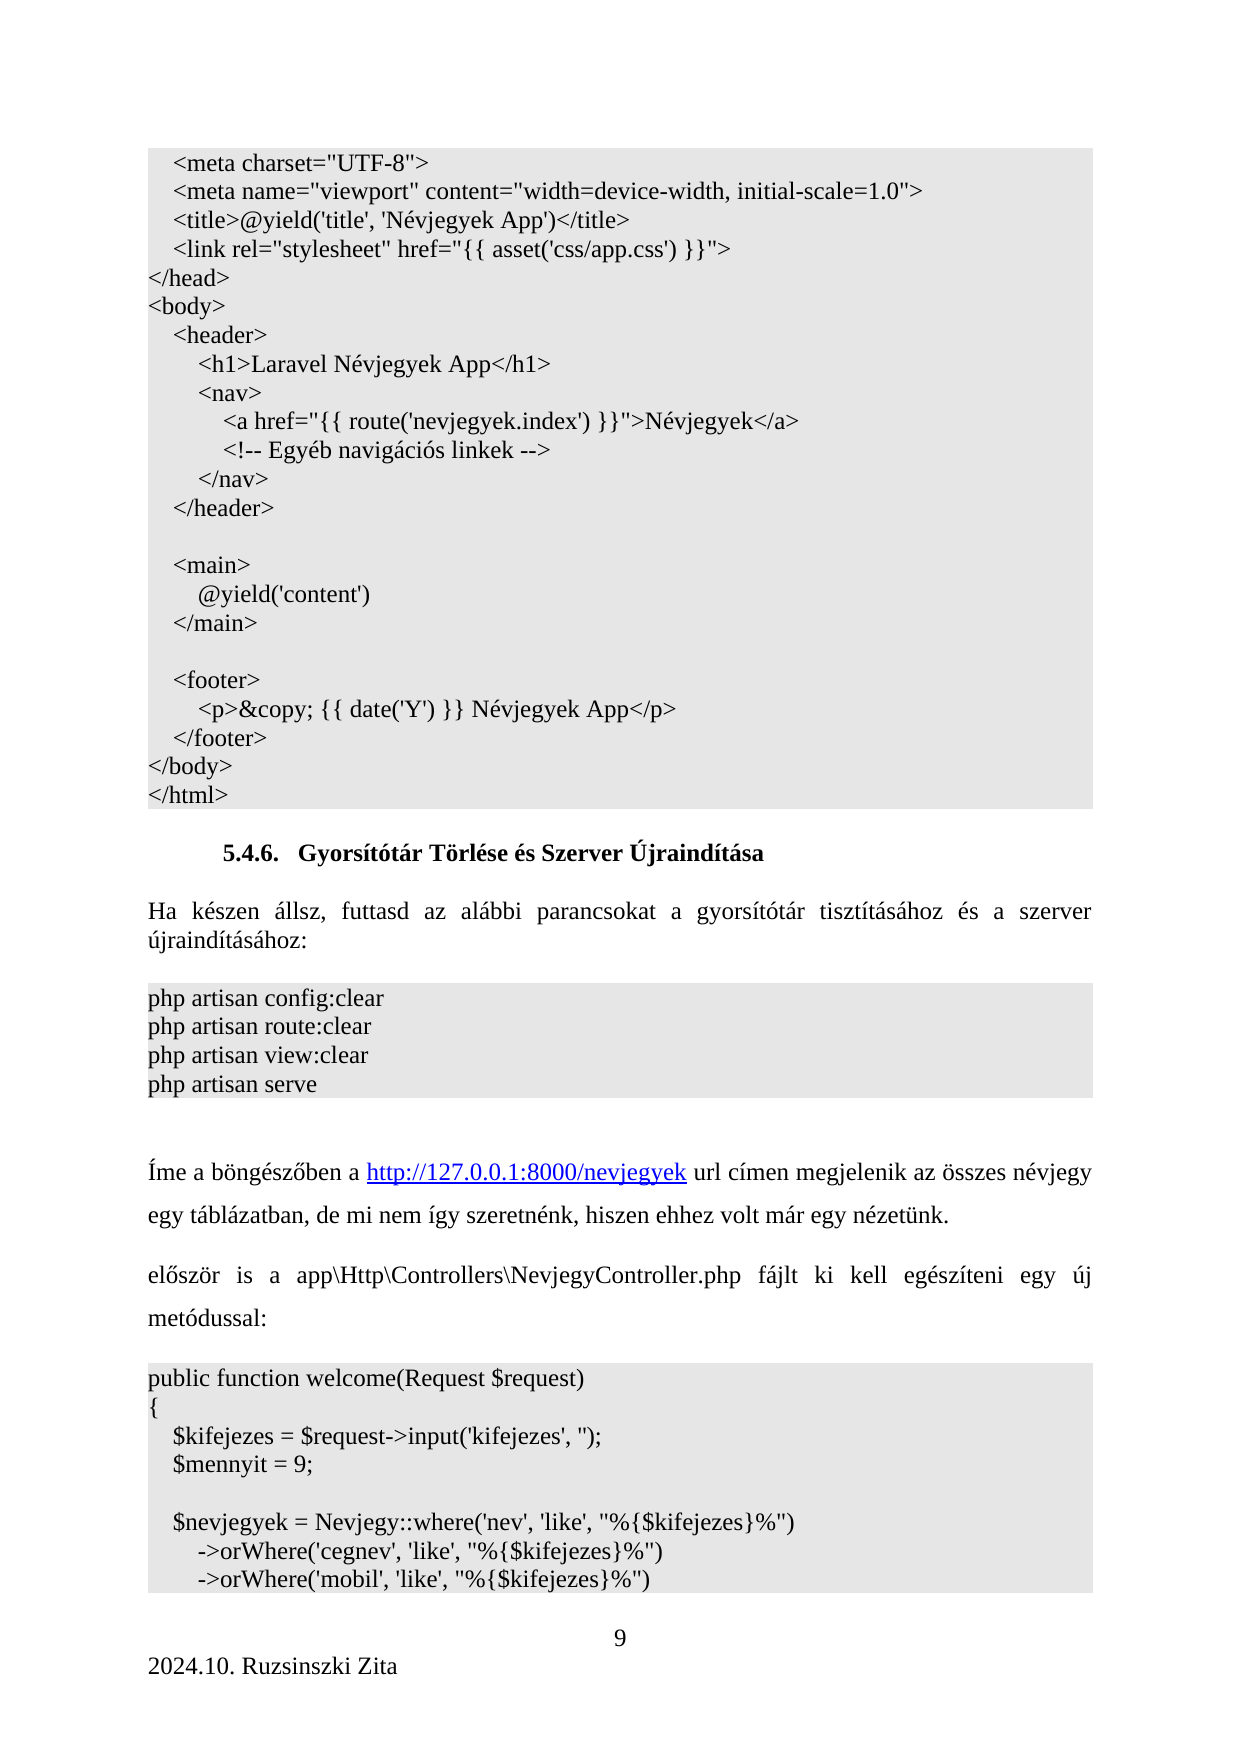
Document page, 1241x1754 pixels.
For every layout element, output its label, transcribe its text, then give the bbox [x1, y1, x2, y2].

text ->orWhere('cegnev', 'like', "%{$kifejezes}%") [148, 1536, 1093, 1564]
text @yield('content') [148, 579, 1093, 608]
text php artisan route:clear [148, 1011, 1093, 1040]
text először is a app\Http\Controllers\NevjegyController.php fájlt ki kell egészíteni egy új metódussal: [148, 1260, 1093, 1332]
text Ha készen állsz, futtasd az alábbi parancsokat a gyorsítótár tisztításához és a szerver újraindításához: [148, 896, 1093, 953]
text <body> [148, 291, 1093, 320]
text <main> [148, 550, 1093, 579]
text $nevjegyek = Nevjegy::where('nev', 'like', "%{$kifejezes}%") [148, 1507, 1093, 1536]
text </html> [148, 780, 1093, 809]
text <title>@yield('title', 'Névjegyek App')</title> [148, 205, 1093, 234]
text $mennyit = 9; [148, 1449, 1093, 1478]
text { [148, 1392, 1093, 1421]
text php artisan view:clear [148, 1040, 1093, 1069]
text </head> [148, 263, 1093, 291]
text </header> [148, 493, 1093, 521]
text public function welcome(Request $request) [148, 1363, 1093, 1392]
text <nav> [148, 378, 1093, 406]
text <h1>Laravel Névjegyek App</h1> [148, 349, 1093, 378]
text <link rel="stylesheet" href="{{ asset('css/app.css') }}"> [148, 234, 1093, 263]
text </footer> [148, 723, 1093, 751]
text <header> [148, 320, 1093, 349]
text </body> [148, 751, 1093, 780]
text Íme a böngészőben a http://127.0.0.1:8000/nevjegyek url címen megjelenik az összes névjegy egy táblázatban, de mi nem így szeretnénk, hiszen ehhez volt már egy nézetünk. [148, 1157, 1093, 1229]
text php artisan config:clear [148, 983, 1093, 1011]
text <footer> [148, 665, 1093, 694]
text <!-- Egyéb navigációs linkek --> [148, 435, 1093, 464]
text </nav> [148, 464, 1093, 493]
text <a href="{{ route('nevjegyek.index') }}">Névjegyek</a> [148, 406, 1093, 435]
text <p>&copy; {{ date('Y') }} Névjegyek App</p> [148, 694, 1093, 723]
text </main> [148, 608, 1093, 636]
text <meta name="viewport" content="width=device-width, initial-scale=1.0"> [148, 176, 1093, 205]
subtitle Gyorsítótár Törlése és Szerver Újraindítása [223, 838, 1093, 867]
text <meta charset="UTF-8"> [148, 148, 1093, 176]
text $kifejezes = $request->input('kifejezes', ''); [148, 1421, 1093, 1449]
text ->orWhere('mobil', 'like', "%{$kifejezes}%") [148, 1564, 1093, 1593]
text php artisan serve [148, 1069, 1093, 1098]
